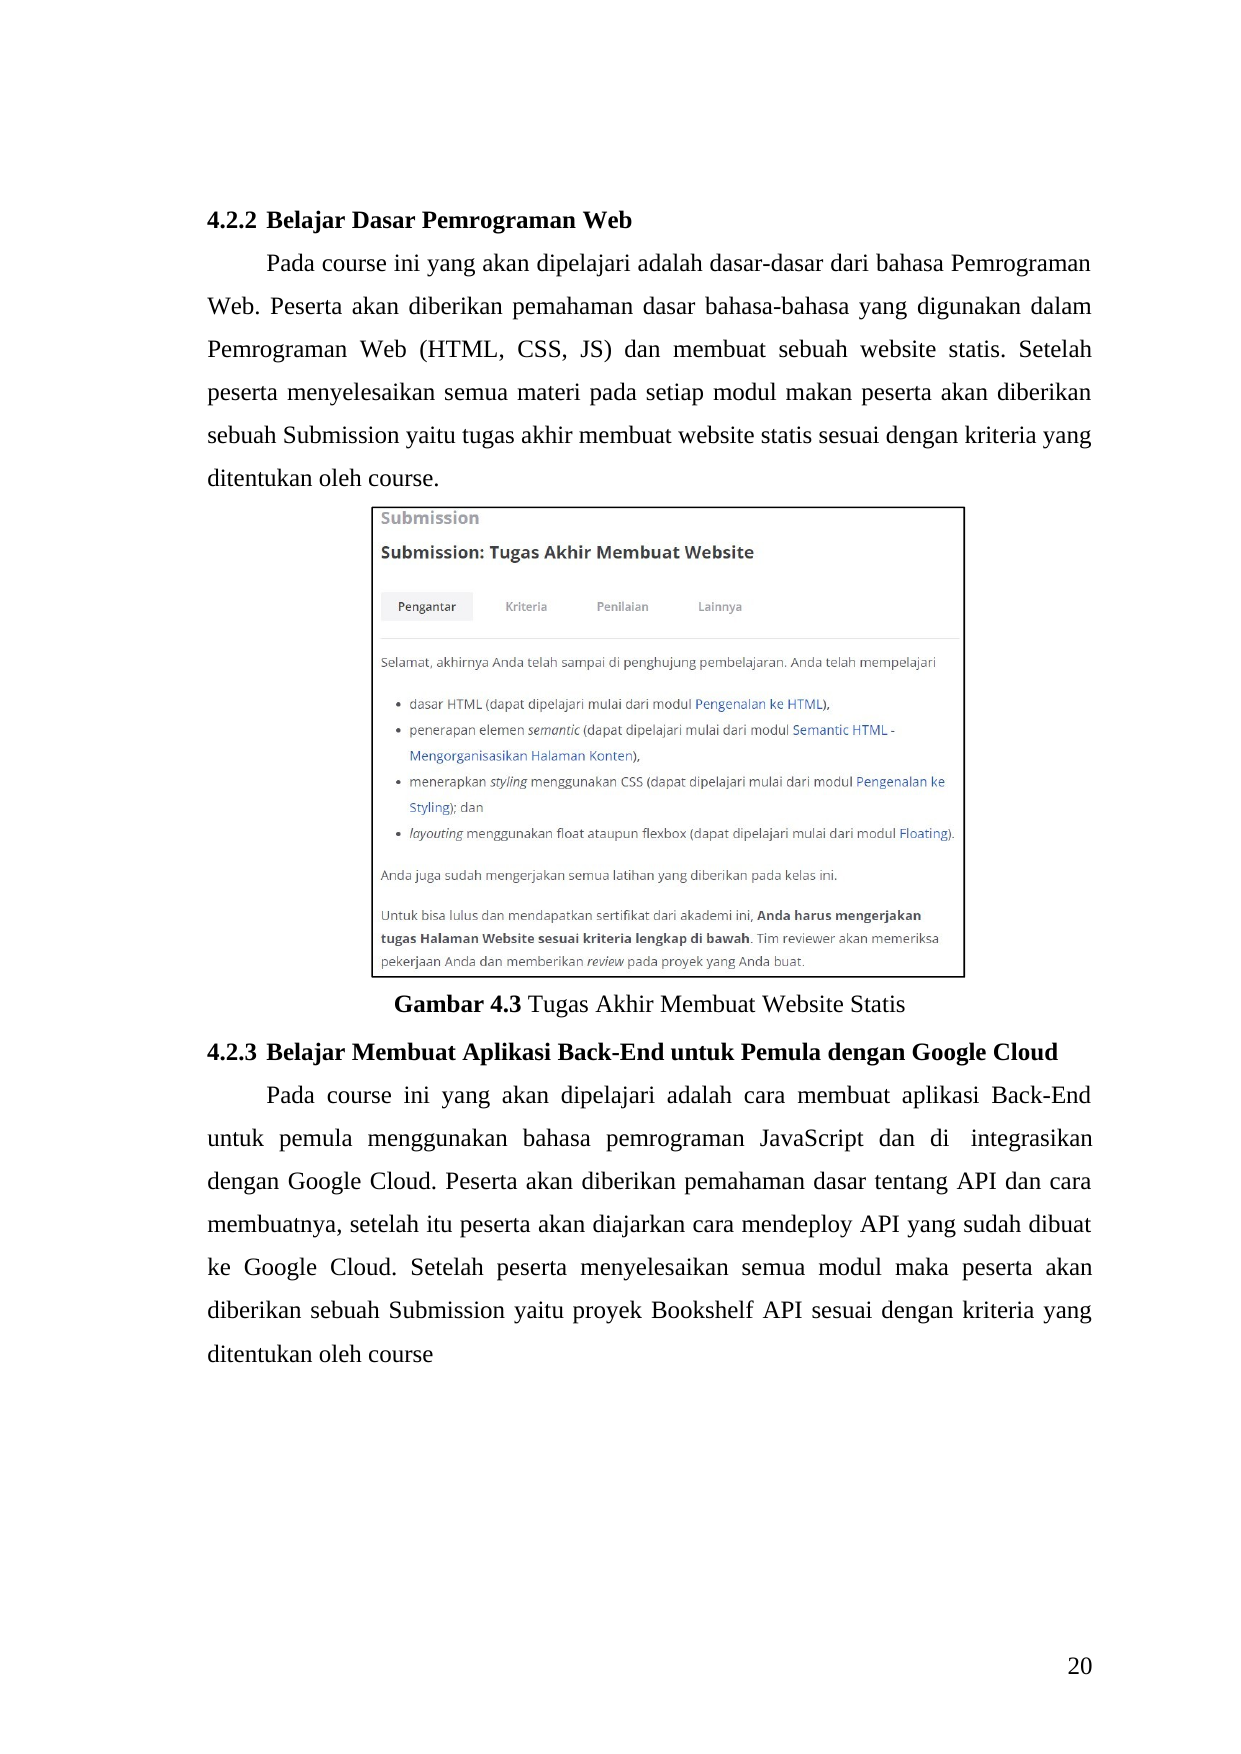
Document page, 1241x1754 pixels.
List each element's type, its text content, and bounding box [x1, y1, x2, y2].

text Pada course ini yang akan dipelajari adalah cara membuat aplikasi Back-End untuk pemula menggunakan bahasa pemrograman JavaScript dan di integrasikan dengan Google Cloud. Peserta akan diberikan pemahaman dasar tentang API dan cara membuatnya, setelah itu peserta akan diajarkan cara mendeploy API yang sudah dibuat ke Google Cloud. Setelah peserta menyelesaikan semua modul maka peserta akan diberikan sebuah Submission yaitu proyek Bookshelf API sesuai dengan kriteria yang ditentukan oleh course [207, 1080, 1093, 1367]
text Gambar 4.3 Tugas Akhir Membuat Website Statis [248, 989, 1051, 1018]
text Pada course ini yang akan dipelajari adalah dasar-dasar dari bahasa Pemrograman Web. Peserta akan diberikan pemahaman dasar bahasa-bahasa yang digunakan dalam Pemrograman Web (HTML, CSS, JS) dan membuat sebuah website statis. Setelah peserta menyelesaikan semua materi pada setiap modul makan peserta akan diberikan sebuah Submission yaitu tugas akhir membuat website statis sesuai dengan kriteria yang ditentukan oleh course. [207, 248, 1092, 492]
subtitle Belajar Membuat Aplikasi Back-End untuk Pemula dengan Google Cloud [207, 1037, 1115, 1065]
subtitle Belajar Dasar Pemrograman Web [207, 205, 1115, 233]
picture [373, 509, 960, 976]
